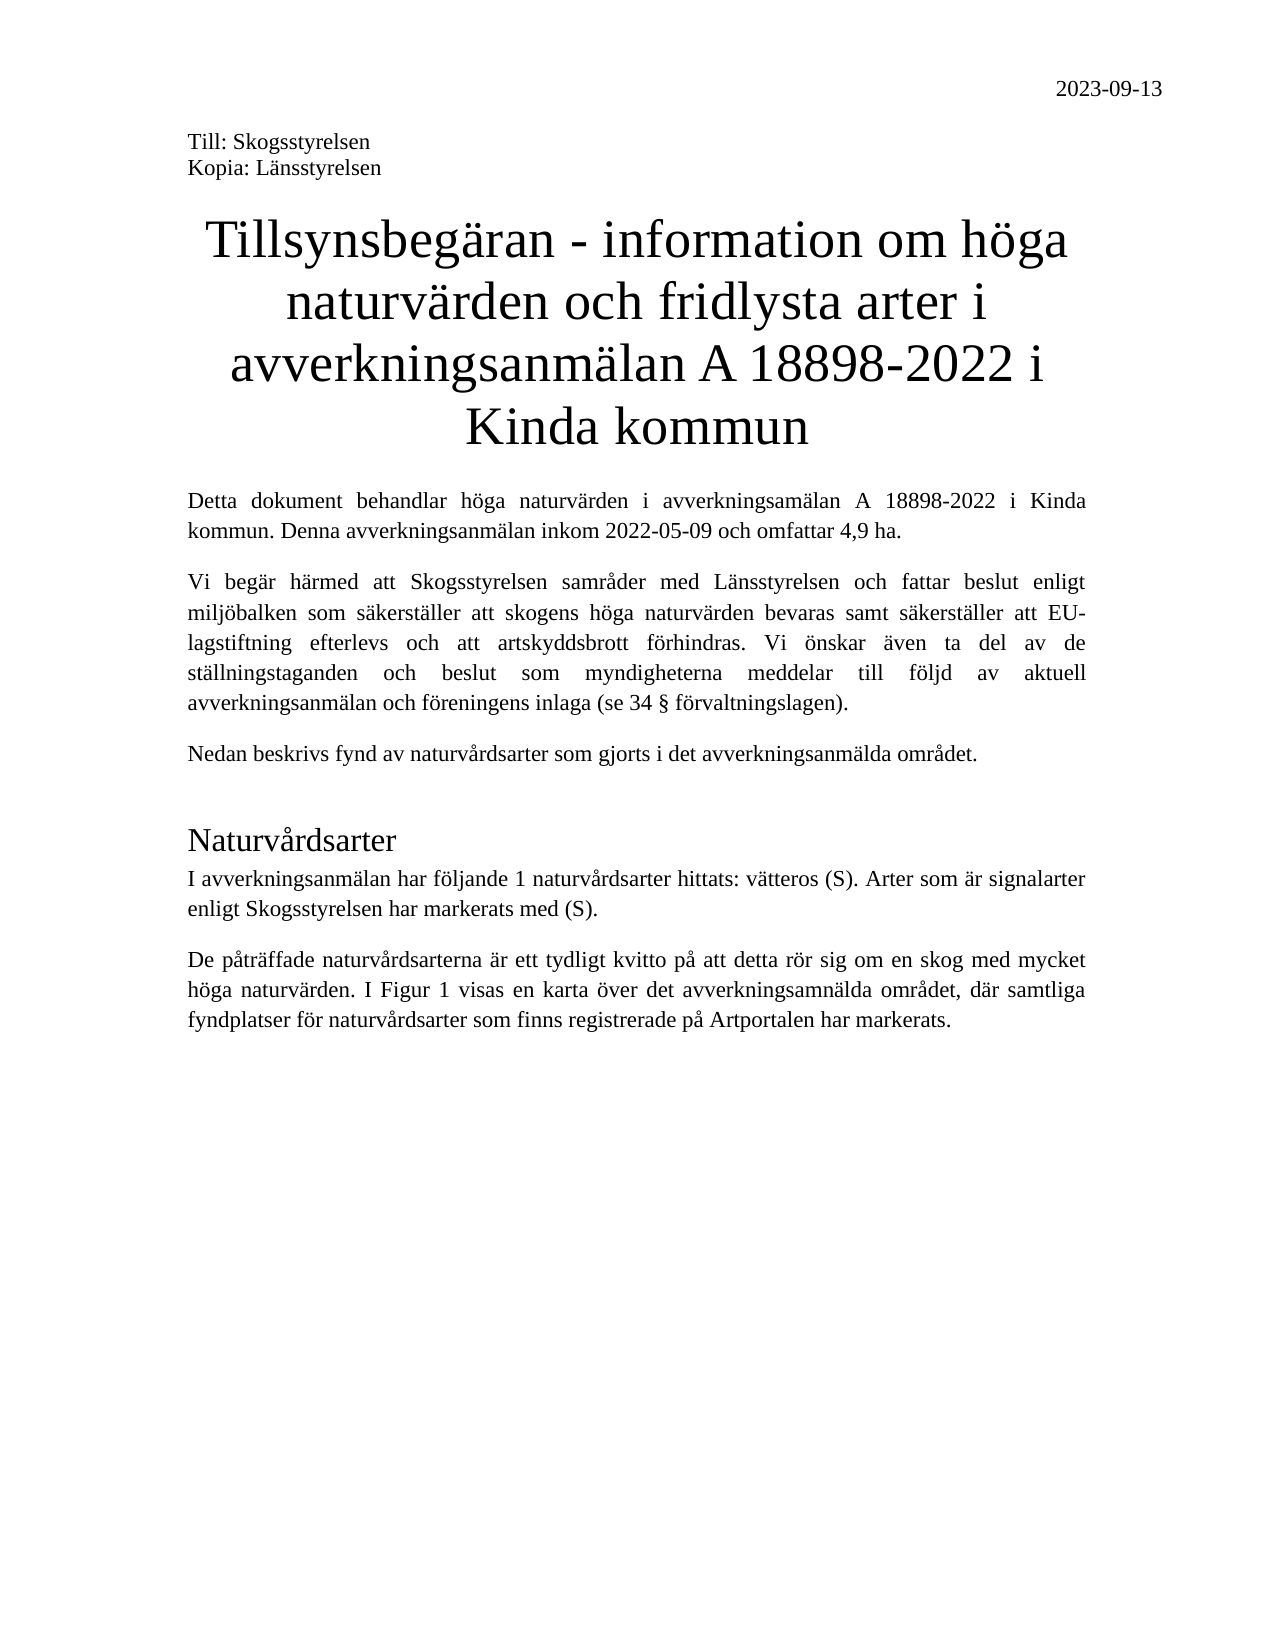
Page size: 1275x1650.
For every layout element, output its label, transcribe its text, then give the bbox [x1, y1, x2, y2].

subtitle Naturvårdsarter [187, 821, 1087, 859]
text Vi begär härmed att Skogsstyrelsen samråder med Länsstyrelsen och fattar beslut enligt miljöbalken som säkerställer att skogens höga naturvärden bevaras samt säkerställer att EU-lagstiftning efterlevs och att artskyddsbrott förhindras. Vi önskar även ta del av de ställningstaganden och beslut som myndigheterna meddelar till följd av aktuell avverkningsanmälan och föreningens inlaga (se 34 § förvaltningslagen). [187, 568, 1087, 716]
text I avverkningsanmälan har följande 1 naturvårdsarter hittats: vätteros (S). Arter som är signalarter enligt Skogsstyrelsen har markerats med (S). [187, 864, 1087, 921]
text Nedan beskrivs fynd av naturvårdsarter som gjorts i det avverkningsanmälda området. [187, 740, 1087, 767]
text Detta dokument behandlar höga naturvärden i avverkningsamälan A 18898-2022 i Kinda kommun. Denna avverkningsanmälan inkom 2022-05-09 och omfattar 4,9 ha. [187, 487, 1087, 544]
title Tillsynsbegäran - information om höga naturvärden och fridlysta arter i avverkningsanmälan A 18898-2022 i Kinda kommun [187, 207, 1087, 456]
text De påträffade naturvårdsarterna är ett tydligt kvitto på att detta rör sig om en skog med mycket höga naturvärden. I Figur 1 visas en karta över det avverkningsamnälda området, där samtliga fyndplatser för naturvårdsarter som finns registrerade på Artportalen har markerats. [187, 946, 1087, 1033]
